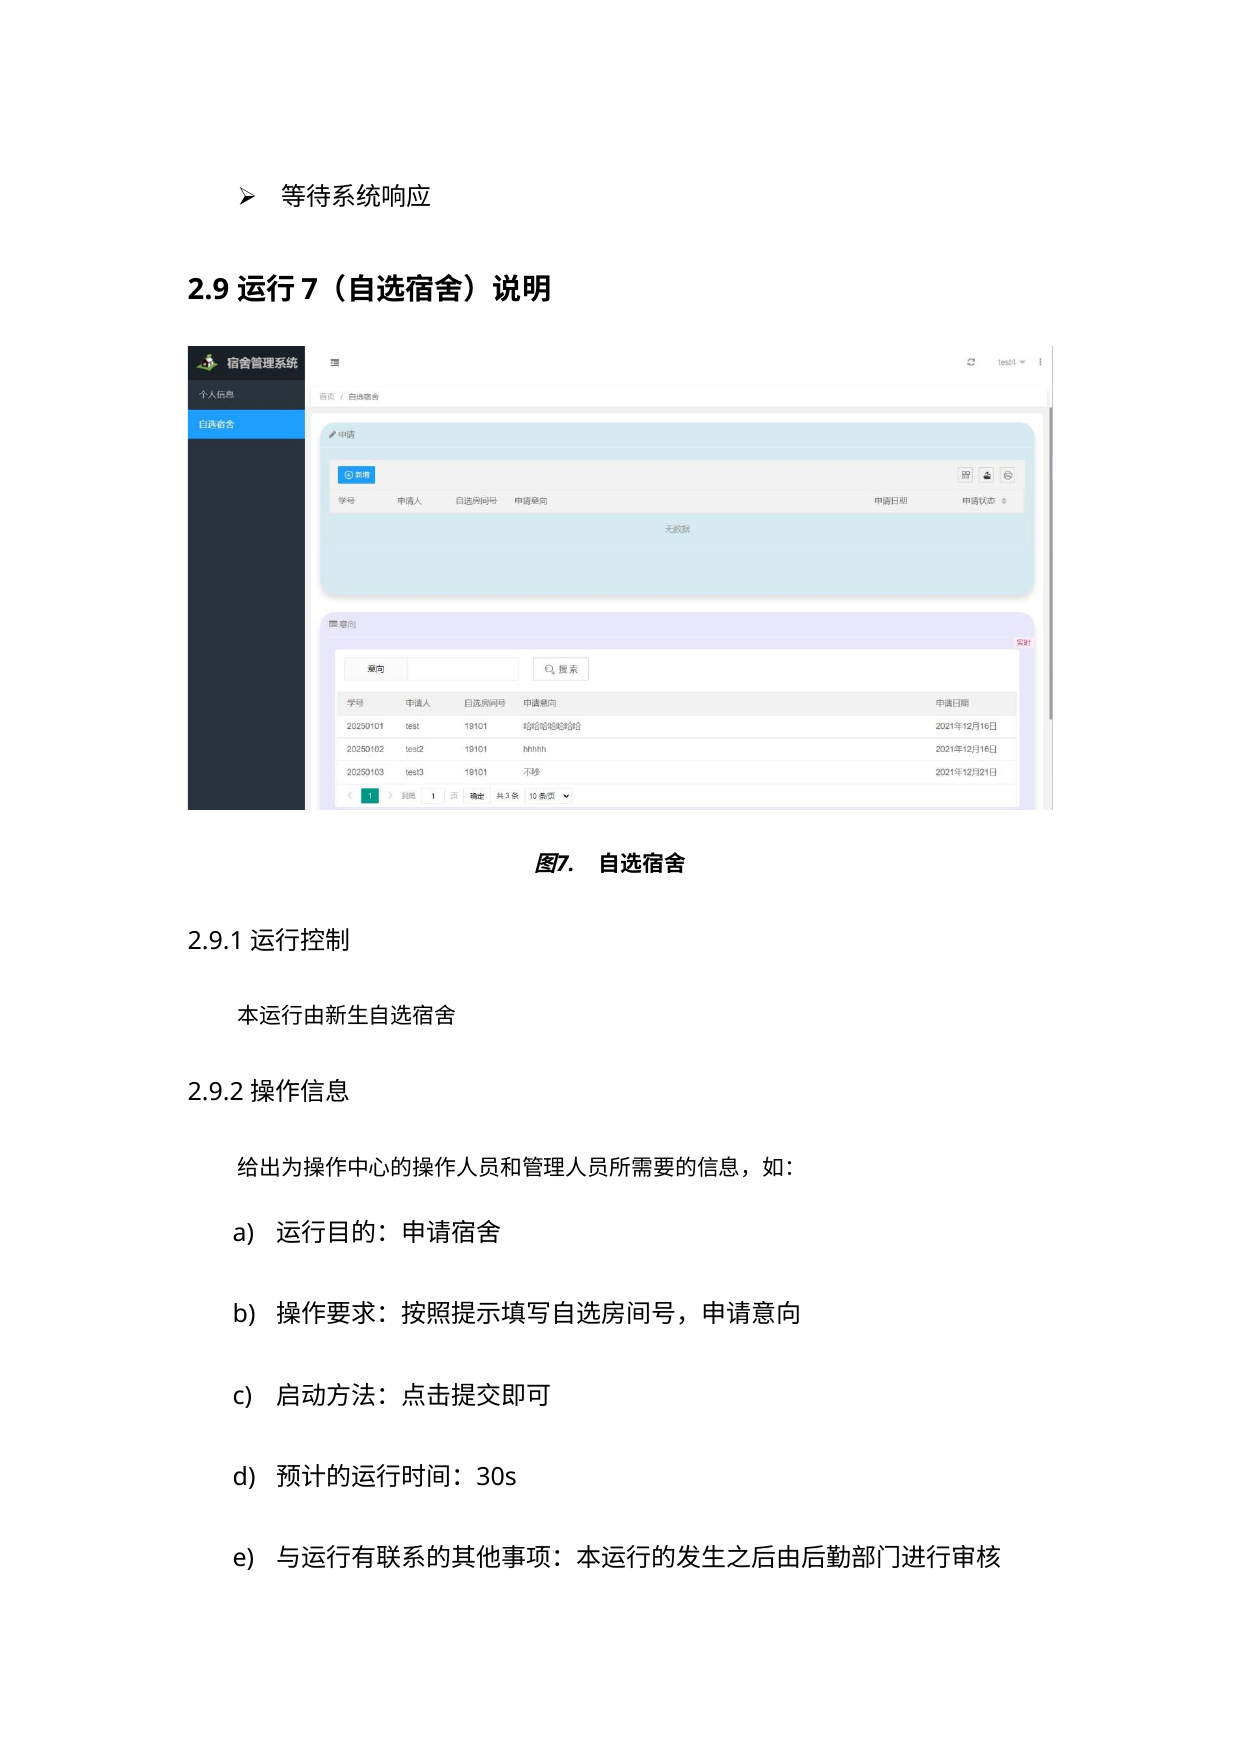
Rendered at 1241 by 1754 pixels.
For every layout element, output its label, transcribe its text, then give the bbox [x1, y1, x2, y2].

list 操作要求：按照提示填写自选房间号，申请意向 [232, 1279, 1053, 1344]
picture [187, 346, 1053, 810]
subtitle 操作信息 [187, 1057, 1053, 1122]
subtitle 运行7（自选宿舍）说明 [187, 254, 1053, 319]
list 预计的运行时间：30s [232, 1442, 1053, 1507]
list 等待系统响应 [237, 162, 1053, 227]
subtitle 运行控制 [187, 906, 1053, 971]
text 本运行由新生自选宿舍 [187, 998, 1053, 1030]
text 给出为操作中心的操作人员和管理人员所需要的信息，如： [187, 1149, 1053, 1182]
list 启动方法：点击提交即可 [232, 1361, 1053, 1426]
list 运行目的：申请宿舍 [232, 1198, 1053, 1263]
list 与运行有联系的其他事项：本运行的发生之后由后勤部门进行审核 [232, 1523, 1053, 1588]
text 自选宿舍 [187, 846, 1053, 879]
